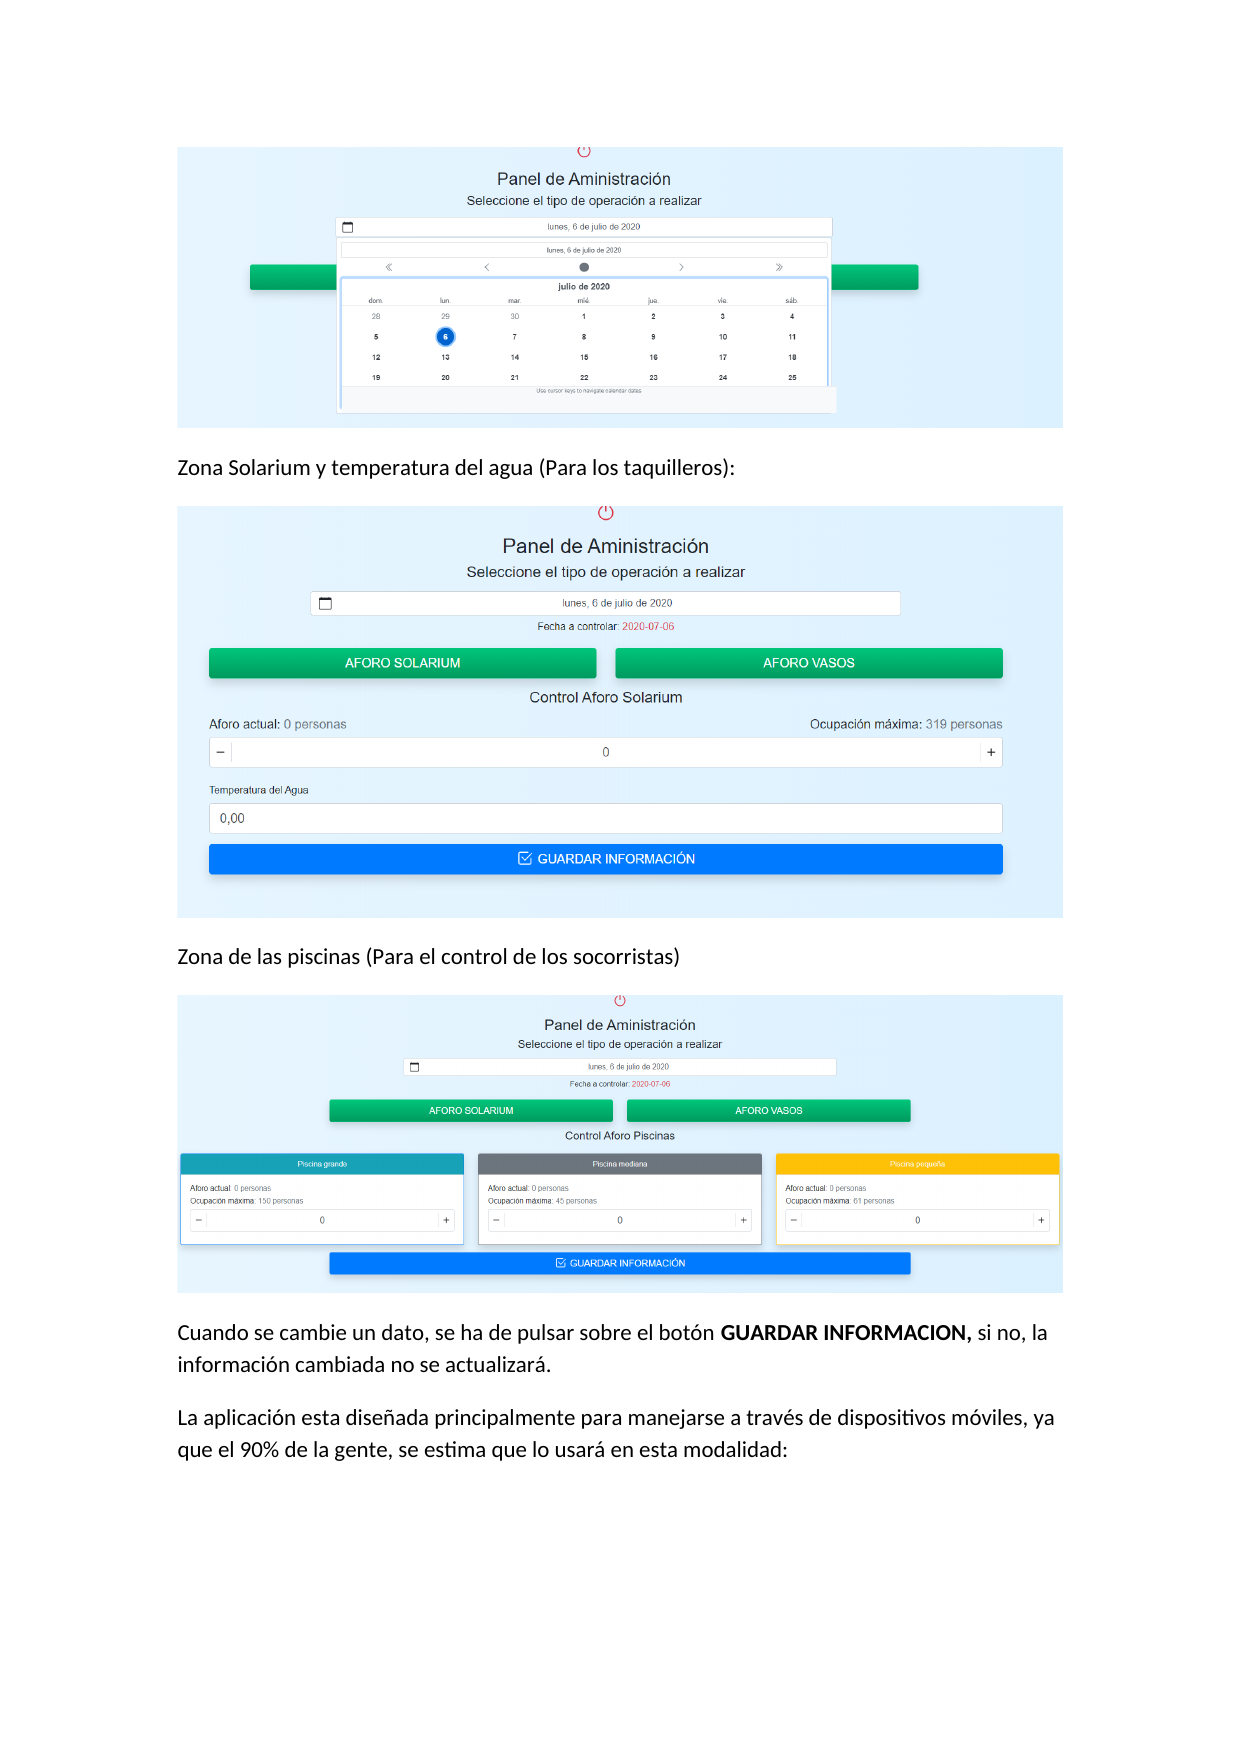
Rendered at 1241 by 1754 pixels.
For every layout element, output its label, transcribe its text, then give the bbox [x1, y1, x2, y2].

picture [177, 995, 1063, 1293]
text La aplicación esta diseñada principalmente para manejarse a través de dispositivos móviles, ya que el 90% de la gente, se estima que lo usará en esta modalidad: [177, 1403, 1063, 1463]
text Zona Solarium y temperatura del agua (Para los taquilleros): [177, 453, 1063, 481]
text Zona de las piscinas (Para el control de los socorristas) [177, 942, 1063, 971]
picture [177, 506, 1063, 918]
text Cuando se cambie un dato, se ha de pulsar sobre el botón GUARDAR INFORMACION, si no, la información cambiada no se actualizará. [177, 1318, 1063, 1378]
picture [177, 147, 1063, 428]
